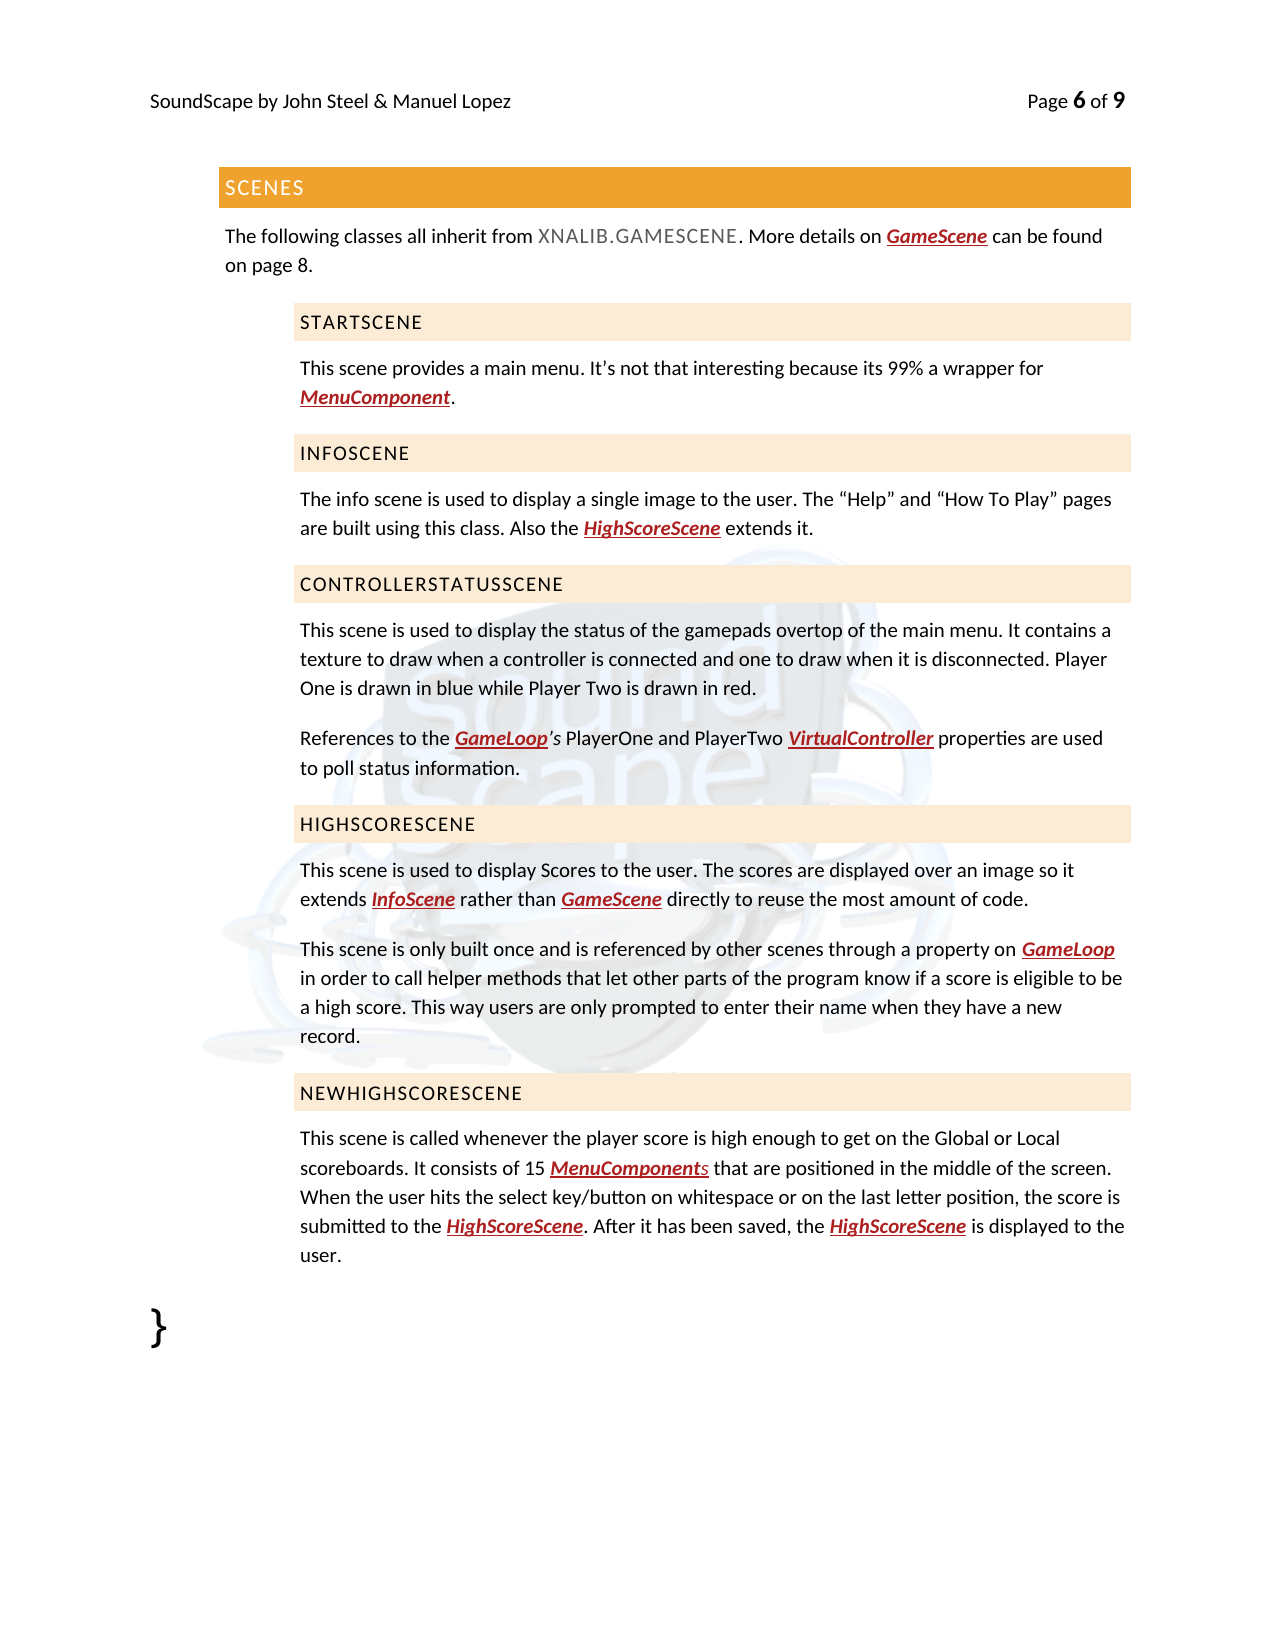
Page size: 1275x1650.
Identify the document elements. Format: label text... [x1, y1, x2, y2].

text The info scene is used to display a single image to the user. The “Help” and “How To Play” pages are built using this class. Also the HighScoreScene extends it. [300, 486, 1125, 541]
subtitle ControllerStatusScene [300, 571, 1125, 597]
text This scene provides a main menu. It’s not that interesting because its 99% a wrapper for MenuComponent. [300, 355, 1125, 409]
text This scene is called whenever the player score is high enough to get on the Global or Local scoreboards. It consists of 15 MenuComponents that are positioned in the middle of the screen. When the user hits the select key/button on whitespace or on the last letter position, the score is submitted to the HighScoreScene. After it has been saved, the HighScoreScene is displayed to the user. [300, 1126, 1125, 1268]
subtitle InfoScene [300, 440, 1125, 466]
text References to the GameLoop’s PlayerOne and PlayerTwo VirtualController properties are used to poll status information. [300, 726, 1125, 780]
text The following classes all inherit from XNALib.GameScene. More details on GameScene can be found on page 6. [225, 222, 1125, 278]
text This scene is used to display Scores to the user. The scores are displayed over an image so it extends InfoScene rather than GameScene directly to reuse the most amount of code. [300, 857, 1125, 911]
subtitle HighScoreScene [300, 811, 1125, 836]
text This scene is only built once and is referenced by other scenes through a property on GameLoop in order to call helper methods that let other parts of the program know if a score is eligible to be a high score. This way users are only prompted to enter their name when they have a new record. [300, 936, 1125, 1049]
text This scene is used to display the status of the gamepads overtop of the main menu. It contains a texture to draw when a controller is connected and one to draw when it is disconnected. Player One is drawn in blue while Player Two is drawn in red. [300, 617, 1125, 701]
subtitle NewHighscoreScene [300, 1080, 1125, 1105]
subtitle StartScene [300, 309, 1125, 334]
title } [150, 1292, 1125, 1355]
subtitle Scenes [225, 174, 1125, 201]
